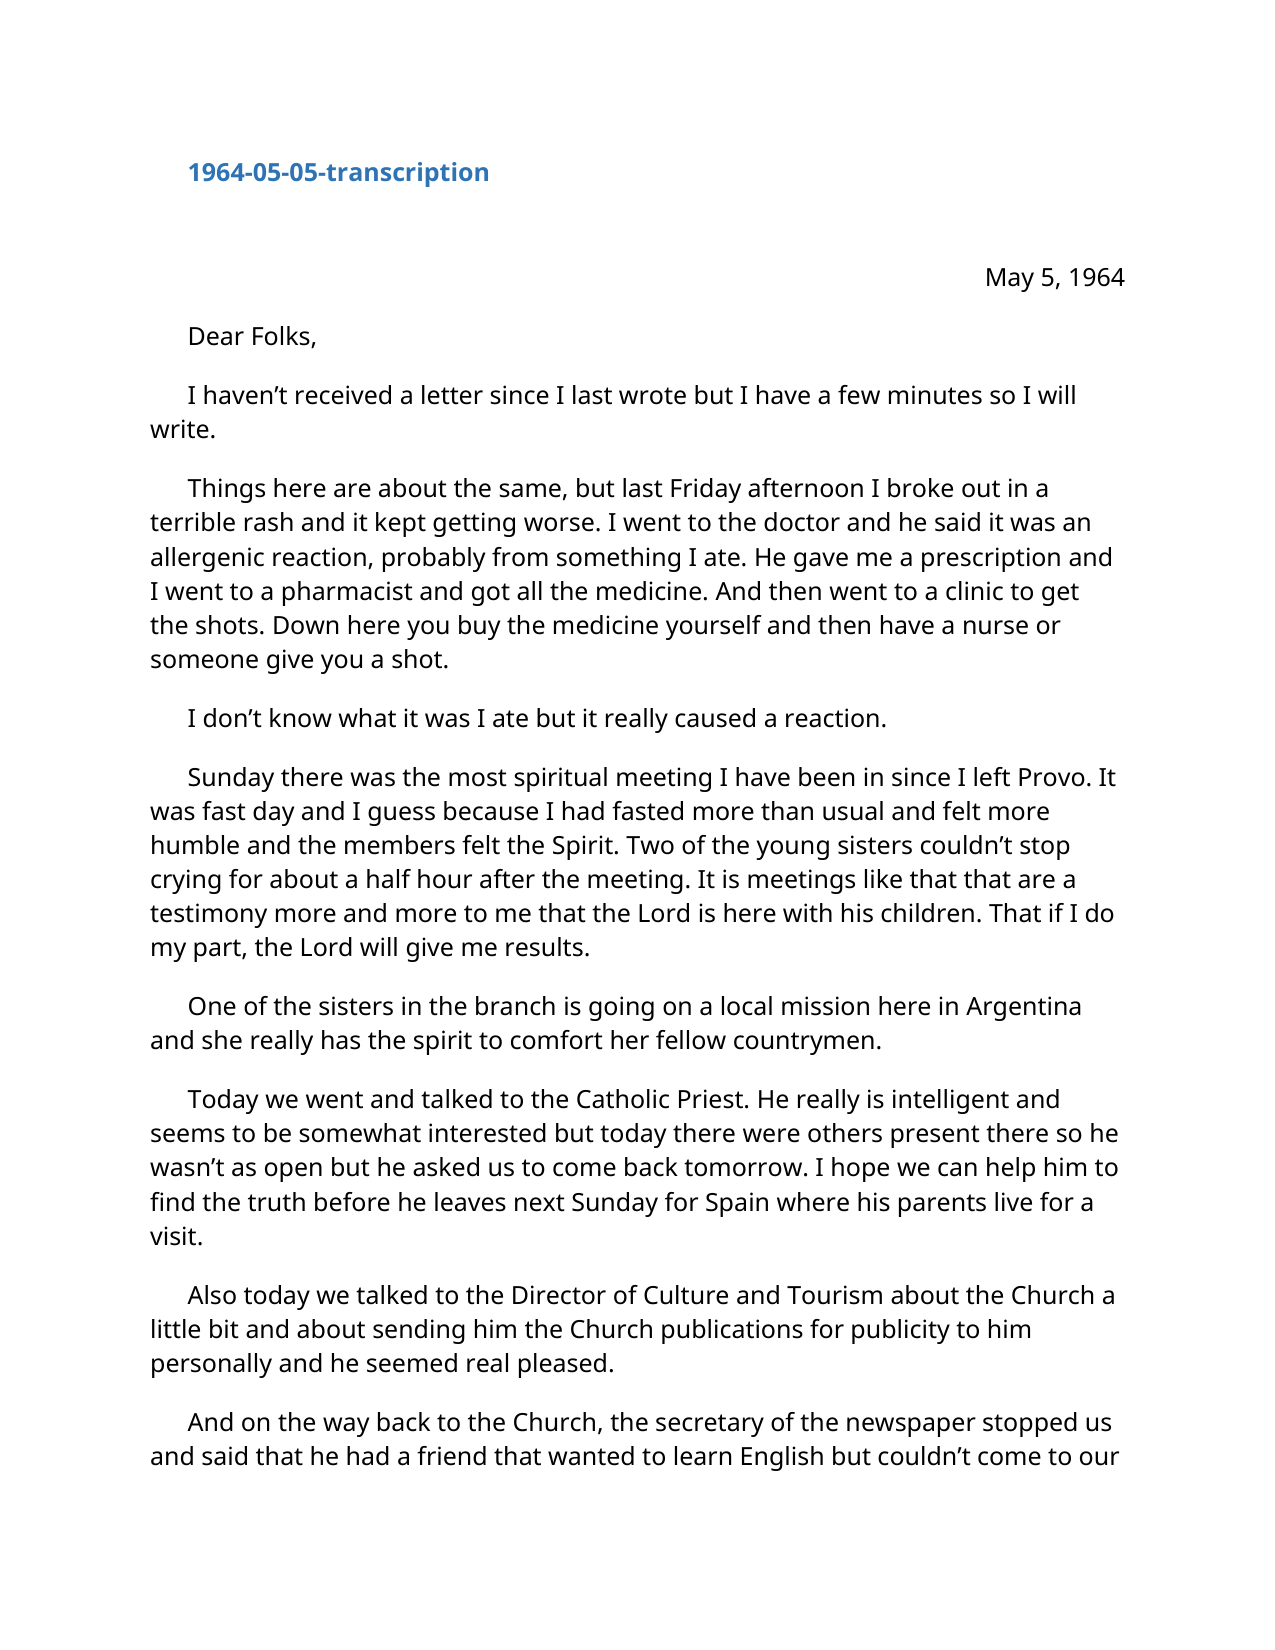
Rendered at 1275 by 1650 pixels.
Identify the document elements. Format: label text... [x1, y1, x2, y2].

text May 5, 1964 [150, 260, 1125, 294]
subtitle 1964-05-05-transcription [150, 154, 1125, 188]
text I haven’t received a letter since I last wrote but I have a few minutes so I will write. [150, 378, 1125, 446]
text Also today we talked to the Director of Culture and Tourism about the Church a little bit and about sending him the Church publications for publicity to him personally and he seemed real pleased. [150, 1277, 1125, 1379]
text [150, 1404, 1125, 1473]
text Things here are about the same, but last Friday afternoon I broke out in a terrible rash and it kept getting worse. I went to the doctor and he said it was an allergenic reaction, probably from something I ate. He gave me a prescription and I went to a pharmacist and got all the medicine. And then went to a clinic to get the shots. Down here you buy the medicine yourself and then have a nurse or someone give you a shot. [150, 471, 1125, 675]
text Today we went and talked to the Catholic Priest. He really is intelligent and seems to be somewhat interested but today there were others present there so he wasn’t as open but he asked us to come back tomorrow. I hope we can help him to find the truth before he leaves next Sunday for Spain where his parents live for a visit. [150, 1082, 1125, 1252]
text I don’t know what it was I ate but it really caused a reaction. [150, 700, 1125, 734]
text Dear Folks, [150, 319, 1125, 353]
text Sunday there was the most spiritual meeting I have been in since I left Provo. It was fast day and I guess because I had fasted more than usual and felt more humble and the members felt the Spirit. Two of the young sisters couldn’t stop crying for about a half hour after the meeting. It is meetings like that that are a testimony more and more to me that the Lord is here with his children. That if I do my part, the Lord will give me results. [150, 759, 1125, 964]
text One of the sisters in the branch is going on a local mission here in Argentina and she really has the spirit to comfort her fellow countrymen. [150, 989, 1125, 1057]
